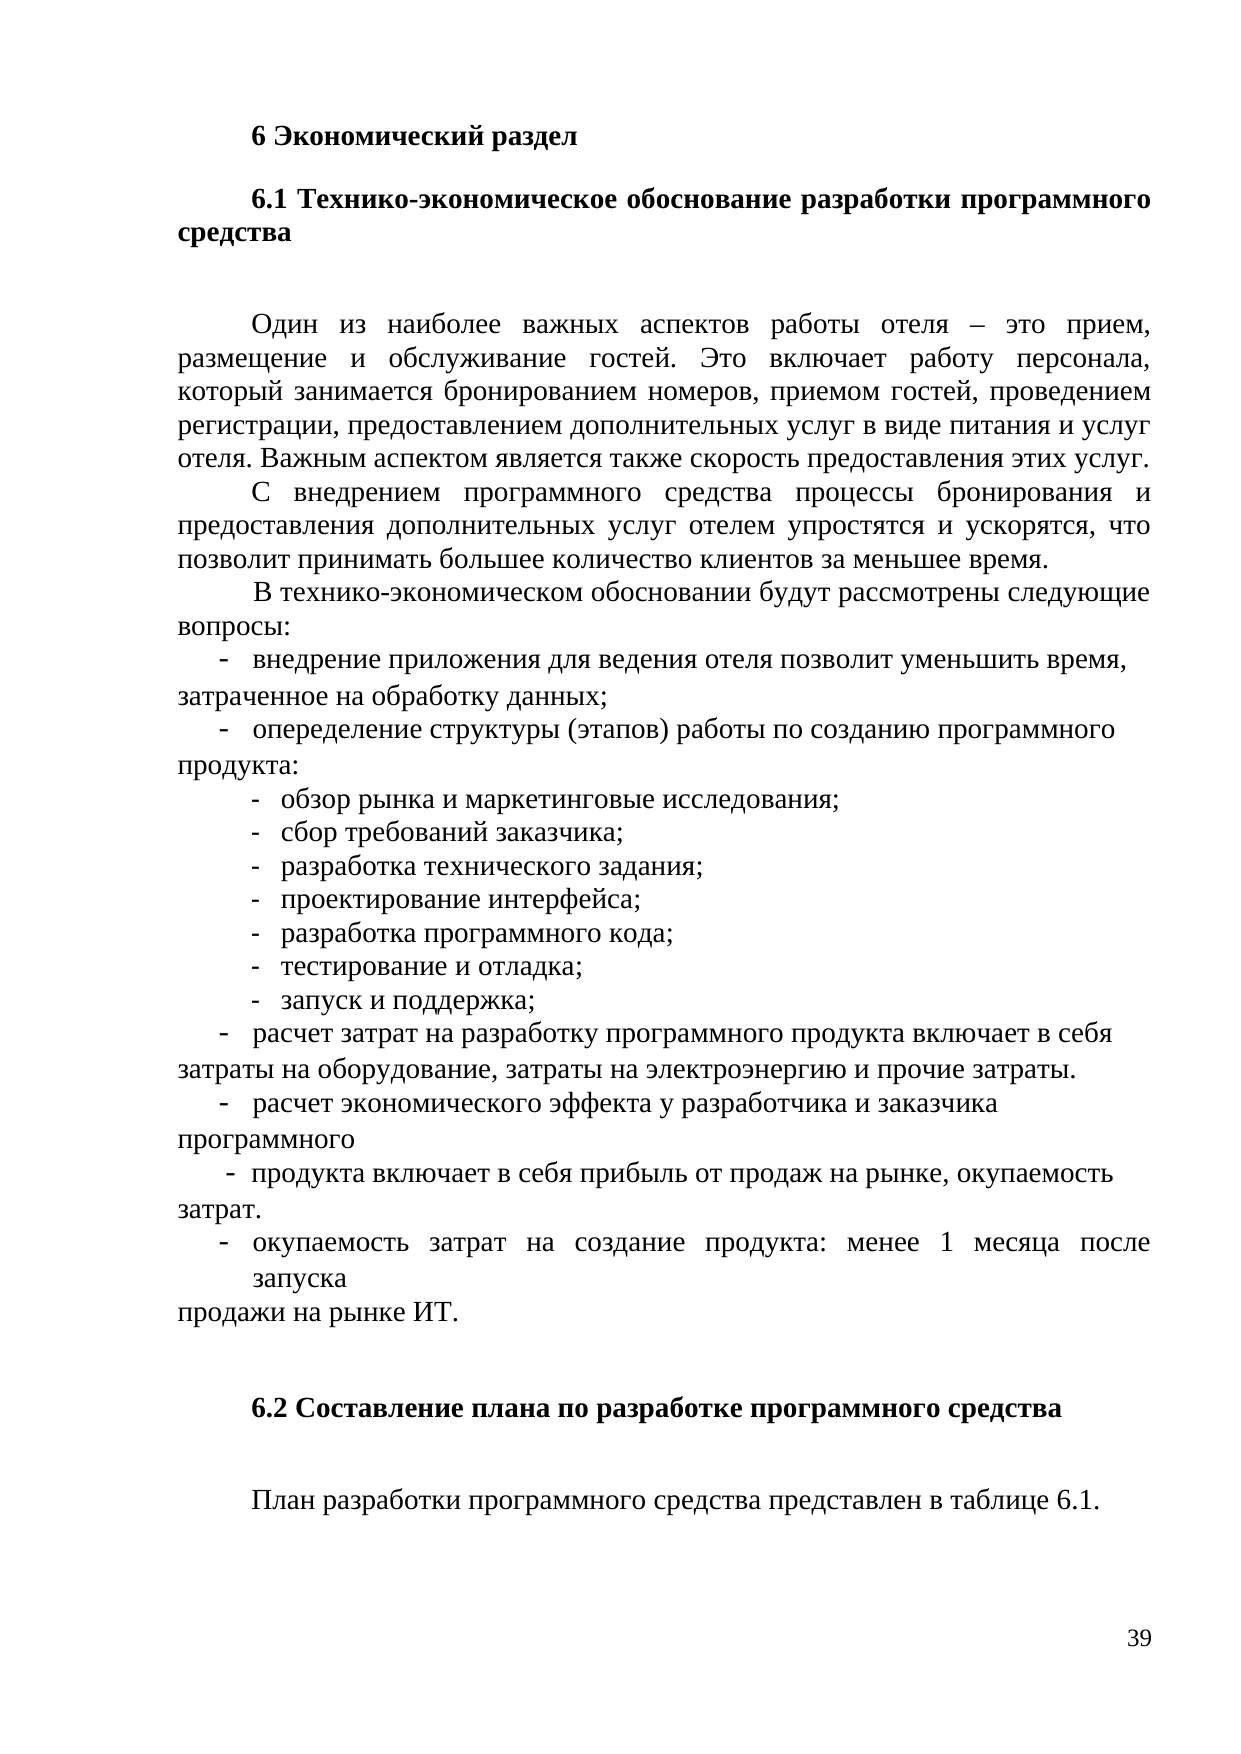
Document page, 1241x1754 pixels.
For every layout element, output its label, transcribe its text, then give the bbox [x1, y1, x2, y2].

list опеределение структуры (этапов) работы по созданию программного [215, 711, 1152, 747]
text В технико-экономическом обосновании будут рассмотрены следующие вопросы: [177, 574, 1152, 642]
list продукта включает в себя прибыль от продаж на рынке, окупаемость [222, 1155, 1152, 1191]
list окупаемость затрат на создание продукта: менее 1 месяца после запуска [215, 1224, 1152, 1294]
list обзор рынка и маркетинговые исследования; [177, 781, 1152, 814]
text Один из наиболее важных аспектов работы отеля – это прием, размещение и обслуживание гостей. Это включает работу персонала, который занимается бронированием номеров, приемом гостей, проведением регистрации, предоставлением дополнительных услуг в виде питания и услуг отеля. Важным аспектом является также скорость предоставления этих услуг. [177, 306, 1152, 474]
text продажи на рынке ИТ. [177, 1294, 1152, 1327]
text программного [177, 1121, 1152, 1155]
list расчет экономического эффекта у разработчика и заказчика [215, 1085, 1152, 1121]
text затраченное на обработку данных; [177, 678, 1152, 711]
text затрат. [177, 1191, 1152, 1224]
subtitle 6 Экономический раздел [177, 118, 1152, 152]
list расчет затрат на разработку программного продукта включает в себя [215, 1016, 1152, 1052]
text затраты на оборудование, затраты на электроэнергию и прочие затраты. [177, 1052, 1152, 1085]
list проектирование интерфейса; [177, 881, 1152, 915]
list разработка программного кода; [177, 915, 1152, 948]
list тестирование и отладка; [177, 948, 1152, 982]
list разработка технического задания; [177, 848, 1152, 881]
list внедрение приложения для ведения отеля позволит уменьшить время, [215, 642, 1152, 678]
text С внедрением программного средства процессы бронирования и предоставления дополнительных услуг отелем упростятся и ускорятся, что позволит принимать большее количество клиентов за меньшее время. [177, 474, 1152, 574]
text продукта: [177, 747, 1152, 781]
text План разработки программного средства представлен в таблице 6.1. [177, 1482, 1152, 1516]
list запуск и поддержка; [177, 982, 1152, 1016]
subtitle 6.2 Составление плана по разработке программного средства [177, 1390, 1152, 1424]
list сбор требований заказчика; [177, 814, 1152, 848]
subtitle 6.1 Технико-экономическое обоснование разработки программного средства [177, 181, 1152, 248]
